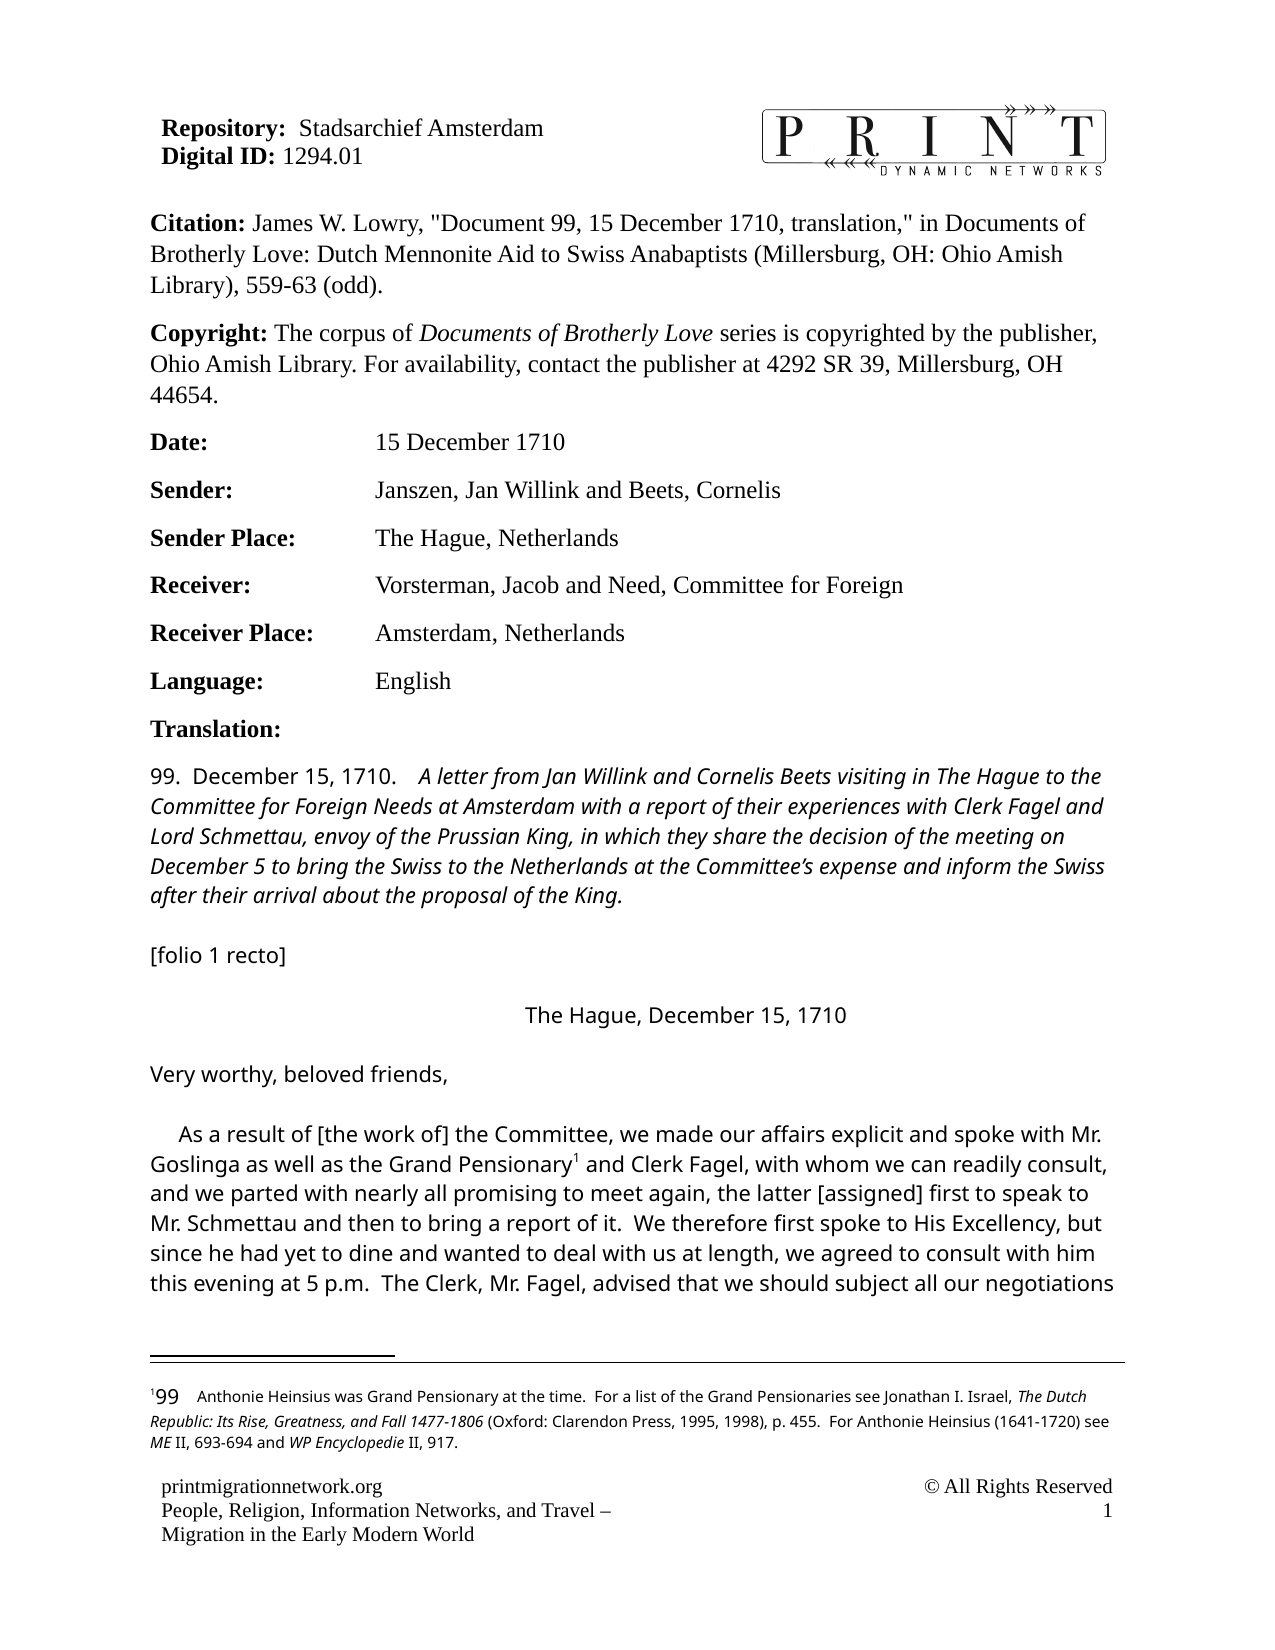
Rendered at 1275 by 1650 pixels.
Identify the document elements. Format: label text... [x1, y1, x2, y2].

text 99. December 15, 1710. A letter from Jan Willink and Cornelis Beets visiting in The Hague to the Committee for Foreign Needs at Amsterdam with a report of their experiences with Clerk Fagel and Lord Schmettau, envoy of the Prussian King, in which they share the decision of the meeting on December 5 to bring the Swiss to the Netherlands at the Committee’s expense and inform the Swiss after their arrival about the proposal of the King. [150, 761, 1125, 910]
text [folio 1 recto] [150, 940, 1125, 970]
text Receiver Place: Amsterdam, Netherlands [150, 618, 1125, 647]
text Sender Place: The Hague, Netherlands [150, 523, 1125, 552]
text Sender: Janszen, Jan Willink and Beets, Cornelis [150, 475, 1125, 504]
text Date: 15 December 1710 [150, 427, 1125, 456]
text Citation: James W. Lowry, "Document 99, 15 December 1710, translation," in Documents of Brotherly Love: Dutch Mennonite Aid to Swiss Anabaptists (Millersburg, OH: Ohio Amish Library), 559-63 (odd). [150, 208, 1125, 299]
picture [755, 103, 1113, 179]
text Language: English [150, 666, 1125, 695]
text Receiver: Vorsterman, Jacob and Need, Committee for Foreign [150, 571, 1125, 599]
text Copyright: The corpus of Documents of Brotherly Love series is copyrighted by the publisher, Ohio Amish Library. For availability, contact the publisher at 4292 SR 39, Millersburg, OH 44654. [150, 318, 1125, 408]
text Translation: [150, 714, 1125, 742]
text The Hague, December 15, 1710 [150, 1000, 1125, 1029]
text Very worthy, beloved friends, [150, 1059, 1125, 1089]
